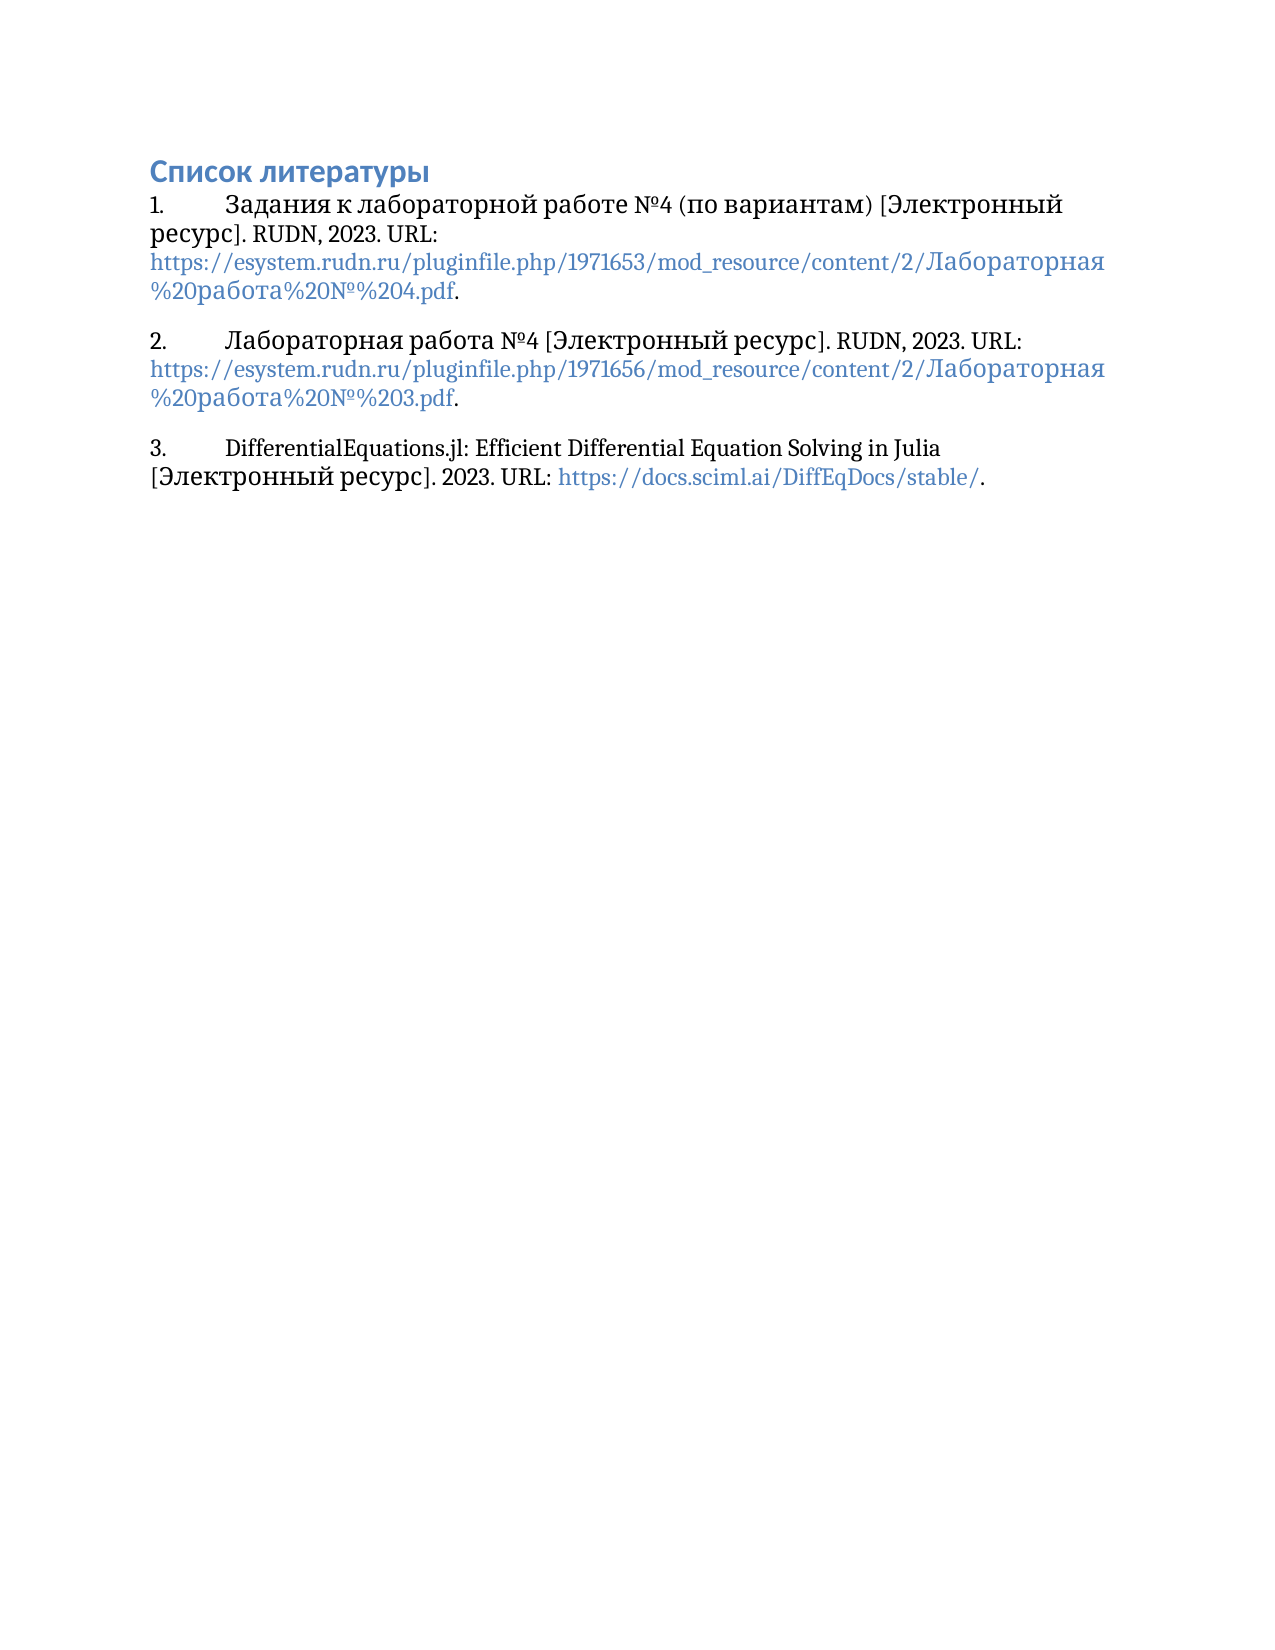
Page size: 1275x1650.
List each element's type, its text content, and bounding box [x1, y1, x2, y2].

text 2. Лабораторная работа №4 [Электронный ресурс]. RUDN, 2023. URL: https://esystem.rudn.ru/pluginfile.php/1971656/mod_resource/content/2/Лабораторная%20работа%20№%203.pdf. [150, 327, 1125, 413]
subtitle Список литературы [150, 150, 1125, 191]
text 3. DifferentialEquations.jl: Efficient Differential Equation Solving in Julia [Электронный ресурс]. 2023. URL: https://docs.sciml.ai/DiffEqDocs/stable/. [150, 434, 1125, 491]
text 1. Задания к лабораторной работе №4 (по вариантам) [Электронный ресурс]. RUDN, 2023. URL: https://esystem.rudn.ru/pluginfile.php/1971653/mod_resource/content/2/Лабораторная%20работа%20№%204.pdf. [150, 191, 1125, 306]
